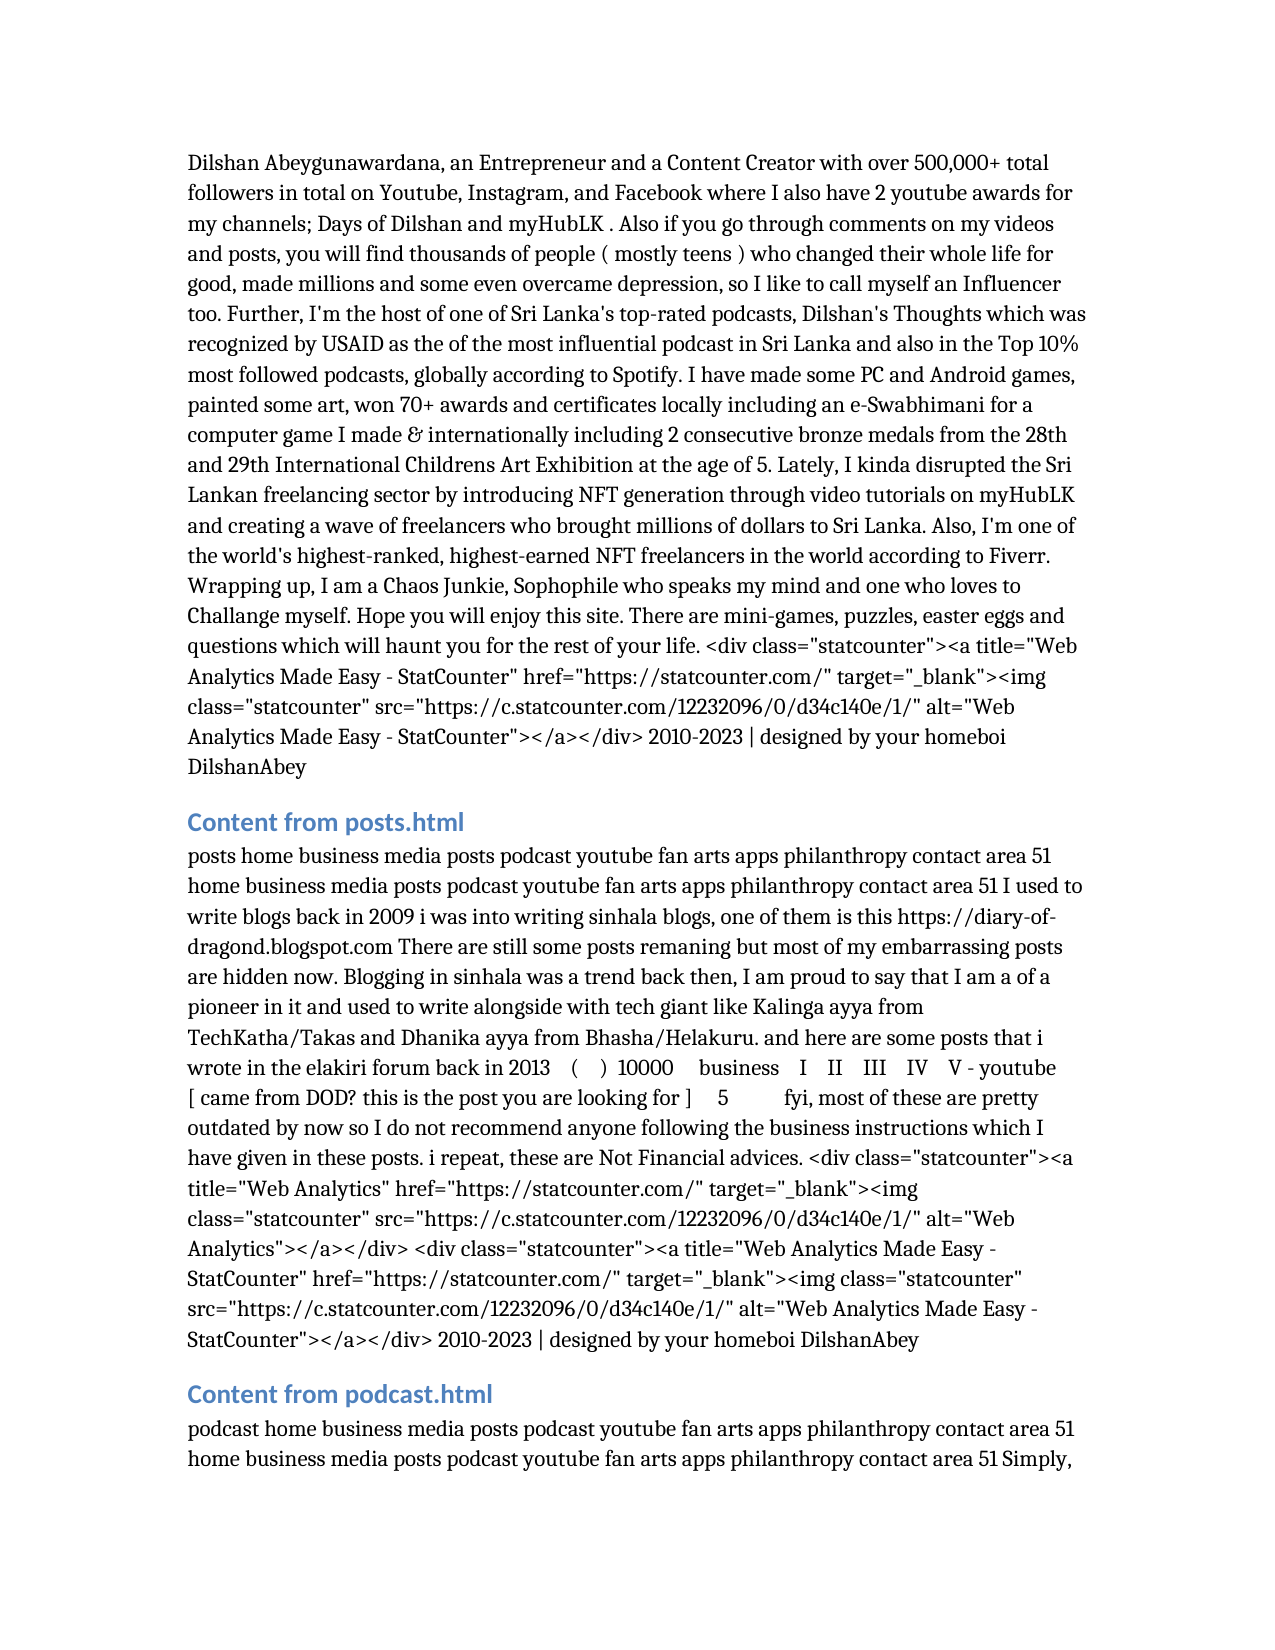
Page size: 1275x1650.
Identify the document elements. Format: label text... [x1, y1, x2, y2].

text posts home business media posts podcast youtube fan arts apps philanthropy contact area 51 home business media posts podcast youtube fan arts apps philanthropy contact area 51 I used to write blogs back in 2009 i was into writing sinhala blogs, one of them is this https://diary-of-dragond.blogspot.com There are still some posts remaning but most of my embarrassing posts are hidden now. Blogging in sinhala was a trend back then, I am proud to say that I am a of a pioneer in it and used to write alongside with tech giant like Kalinga ayya from TechKatha/Takas and Dhanika ayya from Bhasha/Helakuru. and here are some posts that i wrote in the elakiri forum back in 2013 ( ) 10000 business I II III IV V - youtube [ came from DOD? this is the post you are looking for ] 5 fyi, most of these are pretty outdated by now so I do not recommend anyone following the business instructions which I have given in these posts. i repeat, these are Not Financial advices. <div class="statcounter"><a title="Web Analytics" href="https://statcounter.com/" target="_blank"><img class="statcounter" src="https://c.statcounter.com/12232096/0/d34c140e/1/" alt="Web Analytics"></a></div> <div class="statcounter"><a title="Web Analytics Made Easy - StatCounter" href="https://statcounter.com/" target="_blank"><img class="statcounter" src="https://c.statcounter.com/12232096/0/d34c140e/1/" alt="Web Analytics Made Easy - StatCounter"></a></div> 2010-2023 | designed by your homeboi DilshanAbey [187, 843, 1087, 1353]
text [187, 1415, 1087, 1472]
subtitle Content from posts.html [187, 805, 1087, 838]
subtitle Content from podcast.html [187, 1377, 1087, 1411]
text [187, 150, 1087, 781]
